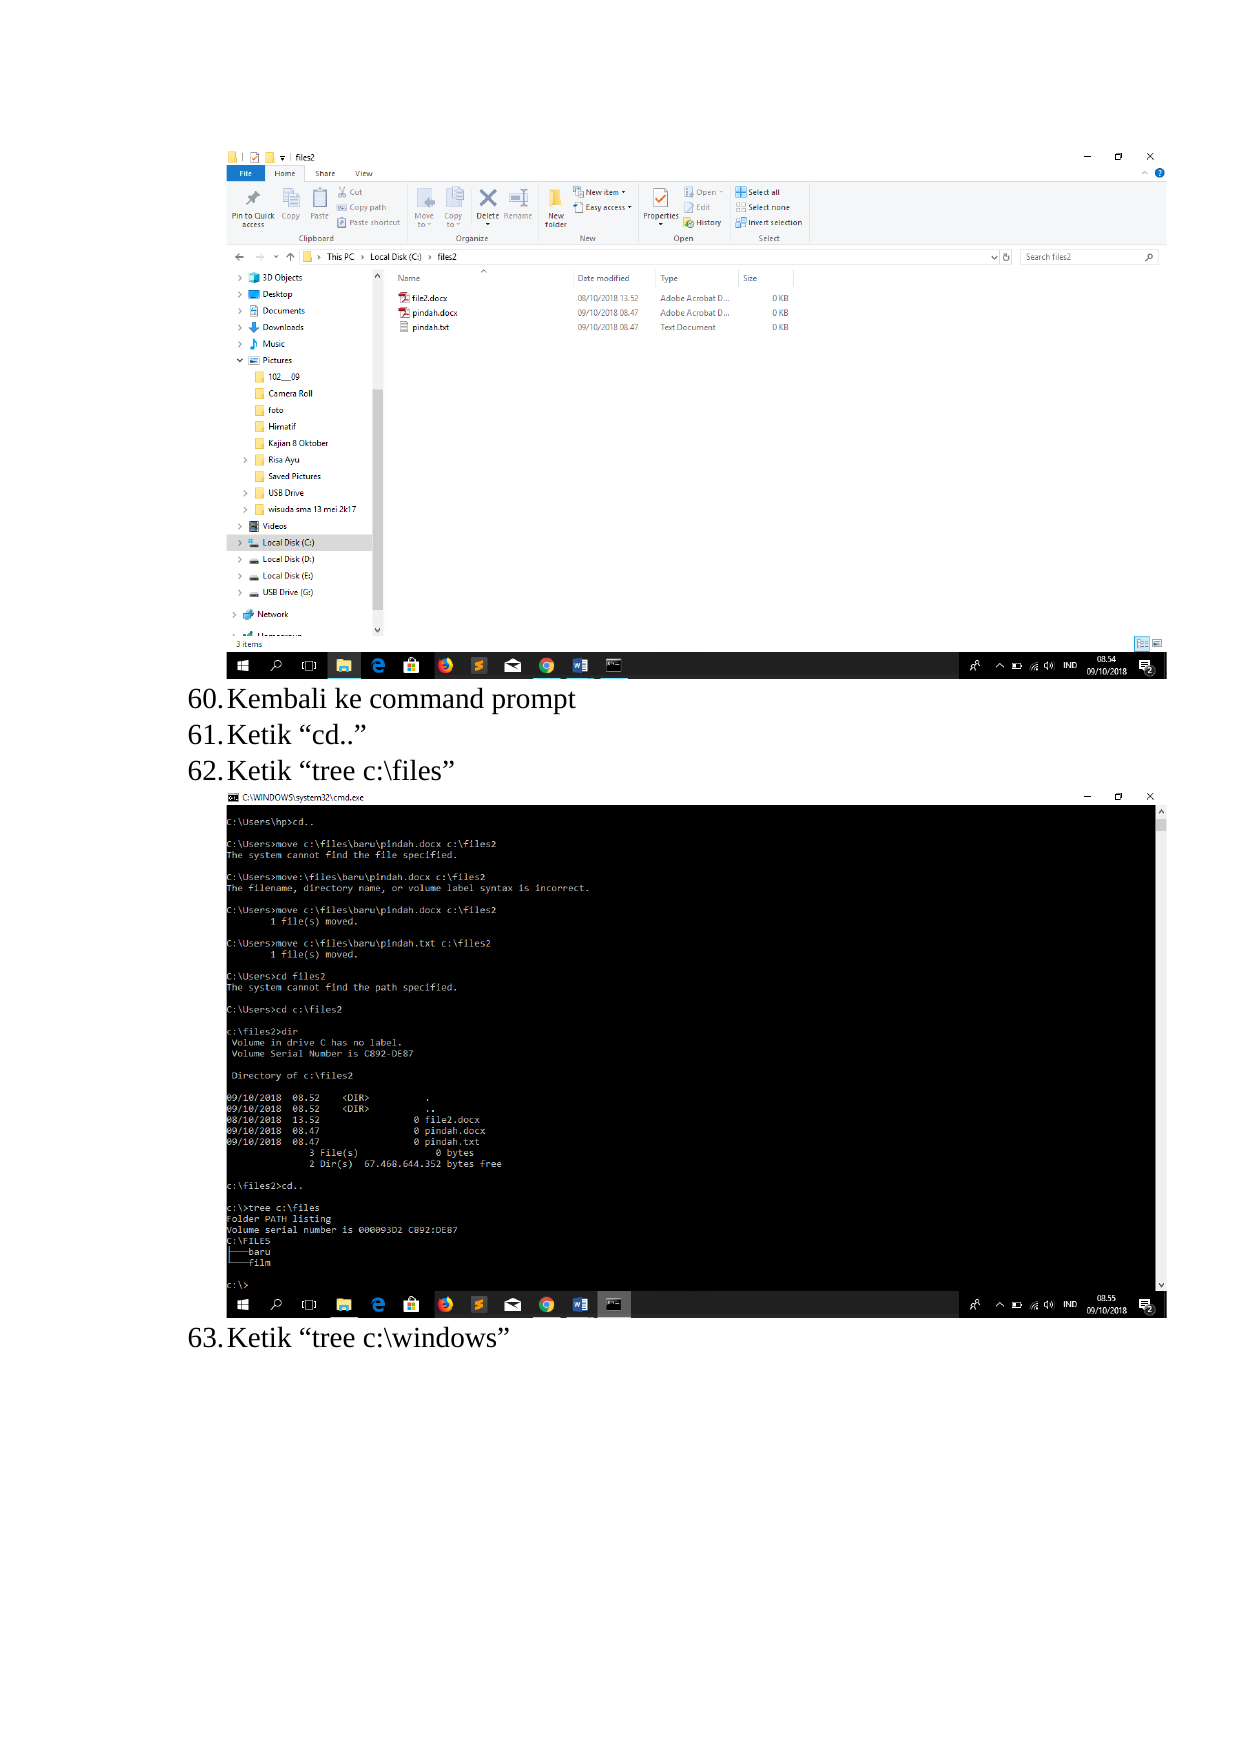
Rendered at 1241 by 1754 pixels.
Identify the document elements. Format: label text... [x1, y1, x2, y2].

list Ketik “tree c:\windows” [187, 1320, 1090, 1354]
list Ketik “tree c:\files” [187, 753, 1090, 787]
picture [226, 150, 1167, 679]
picture [226, 789, 1167, 1318]
list Ketik “cd..” [187, 717, 1090, 751]
list Kembali ke command prompt [187, 681, 1090, 714]
